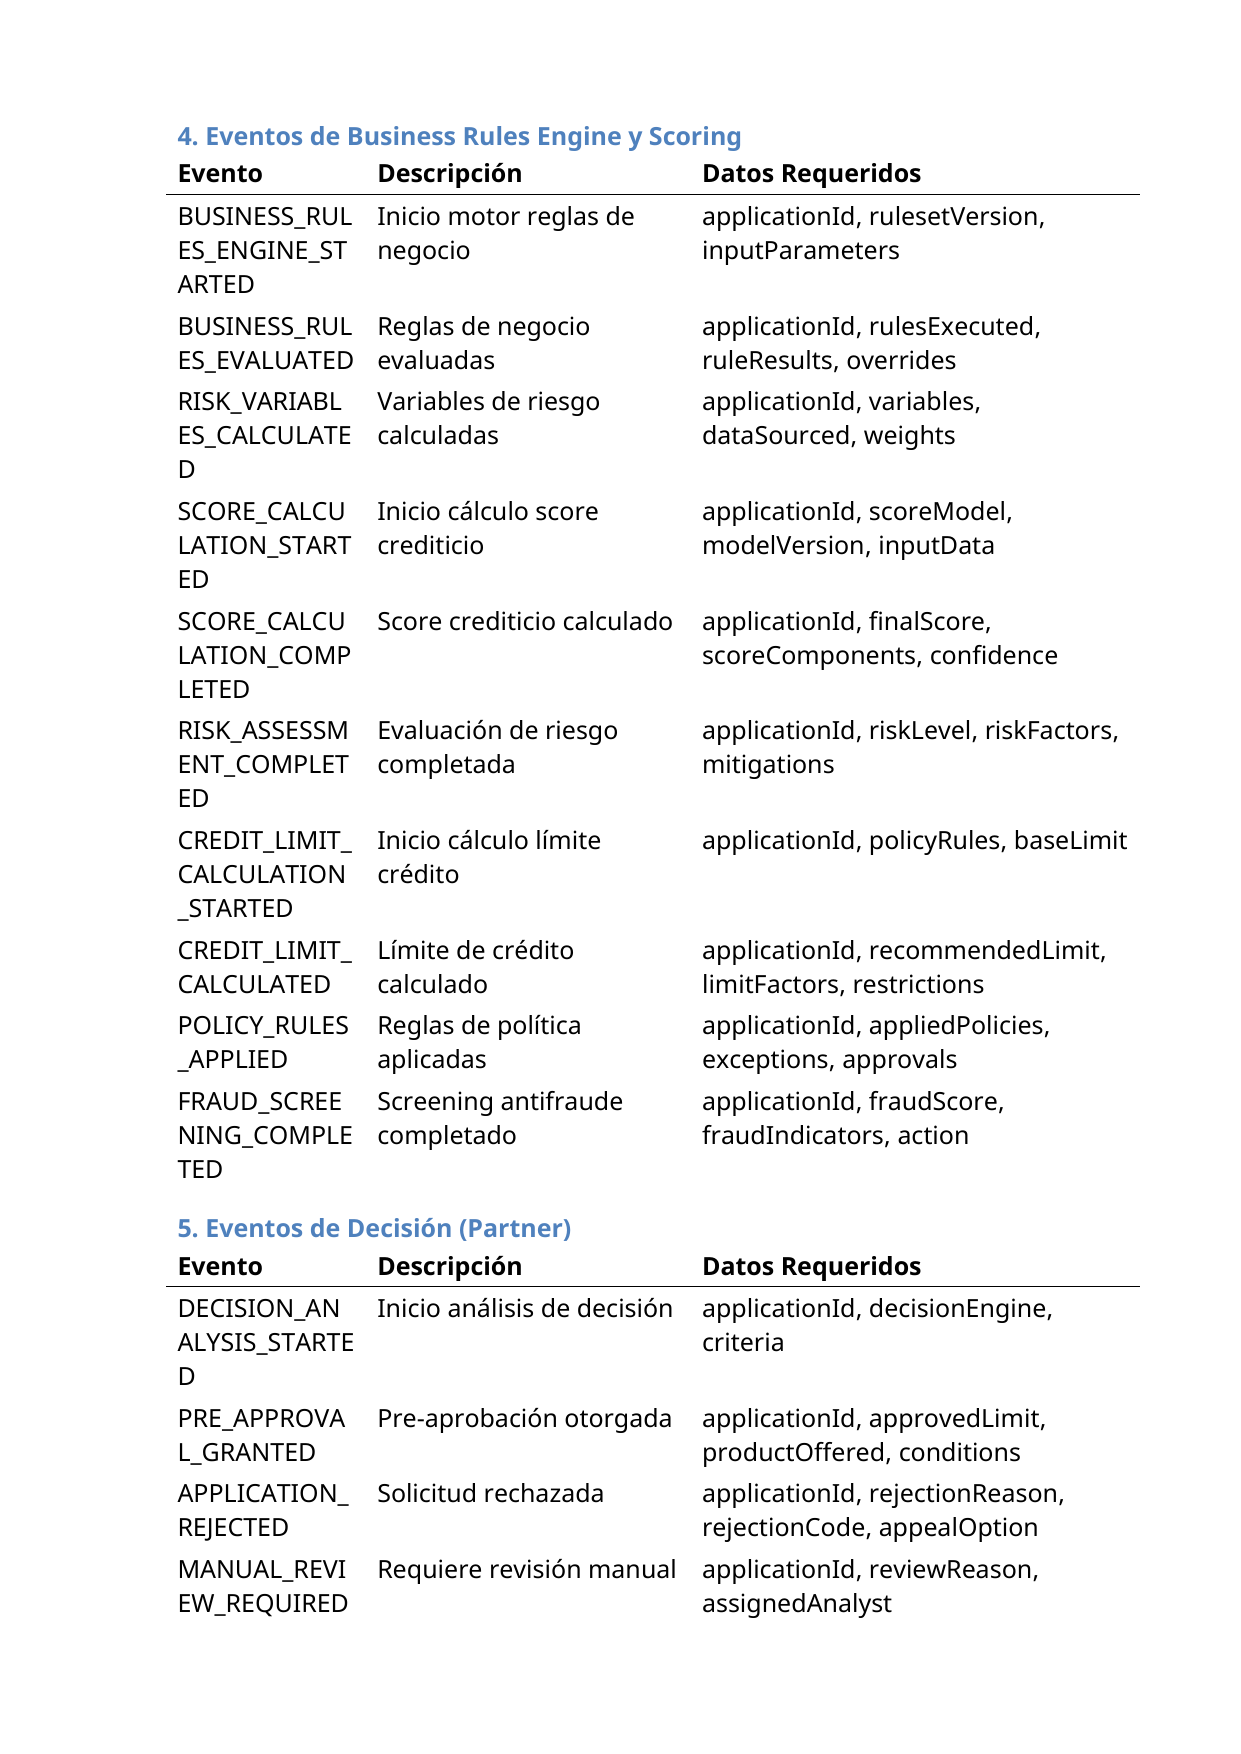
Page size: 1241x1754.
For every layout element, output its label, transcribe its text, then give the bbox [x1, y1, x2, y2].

table_cell CREDIT_LIMIT_CALCULATION_STARTED [166, 819, 366, 928]
table_header Descripción [366, 152, 691, 194]
table_cell Evaluación de riesgo completada [366, 709, 691, 819]
table_cell BUSINESS_RULES_ENGINE_STARTED [166, 195, 366, 304]
table_cell Requiere revisión manual [366, 1548, 691, 1623]
table_cell Screening antifraude completado [366, 1080, 691, 1189]
table_cell Reglas de política aplicadas [366, 1004, 691, 1080]
table_header Evento [166, 152, 366, 194]
table_cell PRE_APPROVAL_GRANTED [166, 1397, 366, 1472]
table_cell applicationId, policyRules, baseLimit [691, 819, 1140, 928]
table_cell Reglas de negocio evaluadas [366, 305, 691, 380]
table_cell DECISION_ANALYSIS_STARTED [166, 1287, 366, 1397]
table_cell applicationId, fraudScore, fraudIndicators, action [691, 1080, 1140, 1189]
table_cell Inicio motor reglas de negocio [366, 195, 691, 304]
table_cell applicationId, recommendedLimit, limitFactors, restrictions [691, 929, 1140, 1004]
table_cell applicationId, riskLevel, riskFactors, mitigations [691, 709, 1140, 819]
table_cell applicationId, variables, dataSourced, weights [691, 380, 1140, 490]
table_cell Inicio cálculo límite crédito [366, 819, 691, 928]
table_cell APPLICATION_REJECTED [166, 1472, 366, 1548]
table_header Datos Requeridos [691, 152, 1140, 194]
table_header Descripción [366, 1244, 691, 1286]
table_cell applicationId, rejectionReason, rejectionCode, appealOption [691, 1472, 1140, 1548]
table_cell Inicio cálculo score crediticio [366, 490, 691, 599]
table_cell Variables de riesgo calculadas [366, 380, 691, 490]
subtitle 4. Eventos de Business Rules Engine y Scoring [177, 118, 1152, 152]
table_cell RISK_VARIABLES_CALCULATED [166, 380, 366, 490]
table_cell applicationId, appliedPolicies, exceptions, approvals [691, 1004, 1140, 1080]
table_cell applicationId, rulesExecuted, ruleResults, overrides [691, 305, 1140, 380]
table_cell Pre-aprobación otorgada [366, 1397, 691, 1472]
table_cell BUSINESS_RULES_EVALUATED [166, 305, 366, 380]
table_cell applicationId, reviewReason, assignedAnalyst [691, 1548, 1140, 1623]
table_cell Inicio análisis de decisión [366, 1287, 691, 1397]
table_header Datos Requeridos [691, 1244, 1140, 1286]
table_cell applicationId, rulesetVersion, inputParameters [691, 195, 1140, 304]
table_cell SCORE_CALCULATION_STARTED [166, 490, 366, 599]
table_cell MANUAL_REVIEW_REQUIRED [166, 1548, 366, 1623]
table_cell POLICY_RULES_APPLIED [166, 1004, 366, 1080]
table_cell applicationId, scoreModel, modelVersion, inputData [691, 490, 1140, 599]
table_cell SCORE_CALCULATION_COMPLETED [166, 600, 366, 709]
subtitle 5. Eventos de Decisión (Partner) [177, 1210, 1152, 1244]
table_cell FRAUD_SCREENING_COMPLETED [166, 1080, 366, 1189]
table_cell Score crediticio calculado [366, 600, 691, 709]
table_cell applicationId, decisionEngine, criteria [691, 1287, 1140, 1397]
table_cell RISK_ASSESSMENT_COMPLETED [166, 709, 366, 819]
table_cell Límite de crédito calculado [366, 929, 691, 1004]
table_cell applicationId, approvedLimit, productOffered, conditions [691, 1397, 1140, 1472]
table_header Evento [166, 1244, 366, 1286]
table_cell applicationId, finalScore, scoreComponents, confidence [691, 600, 1140, 709]
table_cell CREDIT_LIMIT_CALCULATED [166, 929, 366, 1004]
table_cell Solicitud rechazada [366, 1472, 691, 1548]
